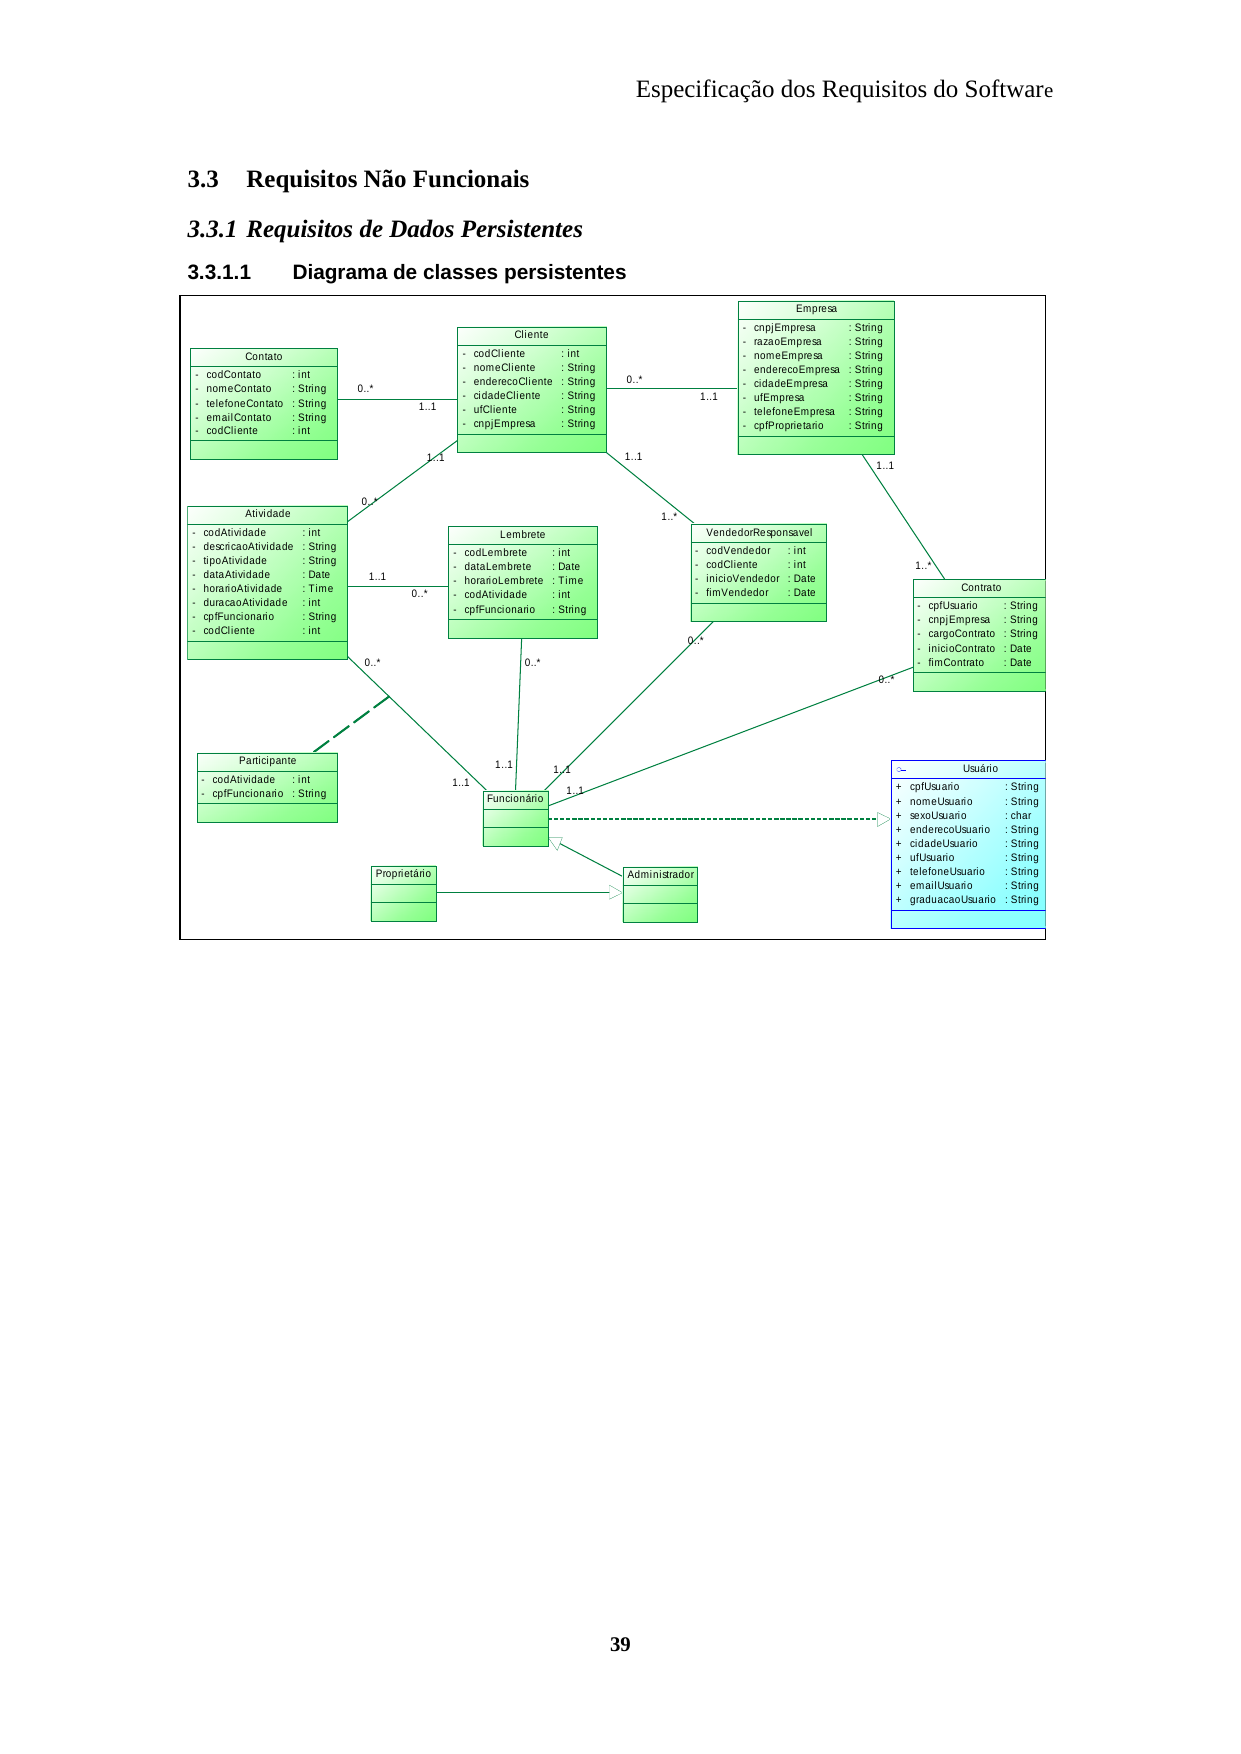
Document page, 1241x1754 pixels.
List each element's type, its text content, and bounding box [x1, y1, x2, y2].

subtitle Diagrama de classes persistentes [187, 259, 1053, 283]
table_header [181, 296, 1045, 939]
subtitle Requisitos de Dados Persistentes [187, 214, 1053, 243]
subtitle Requisitos Não Funcionais [187, 164, 1053, 193]
